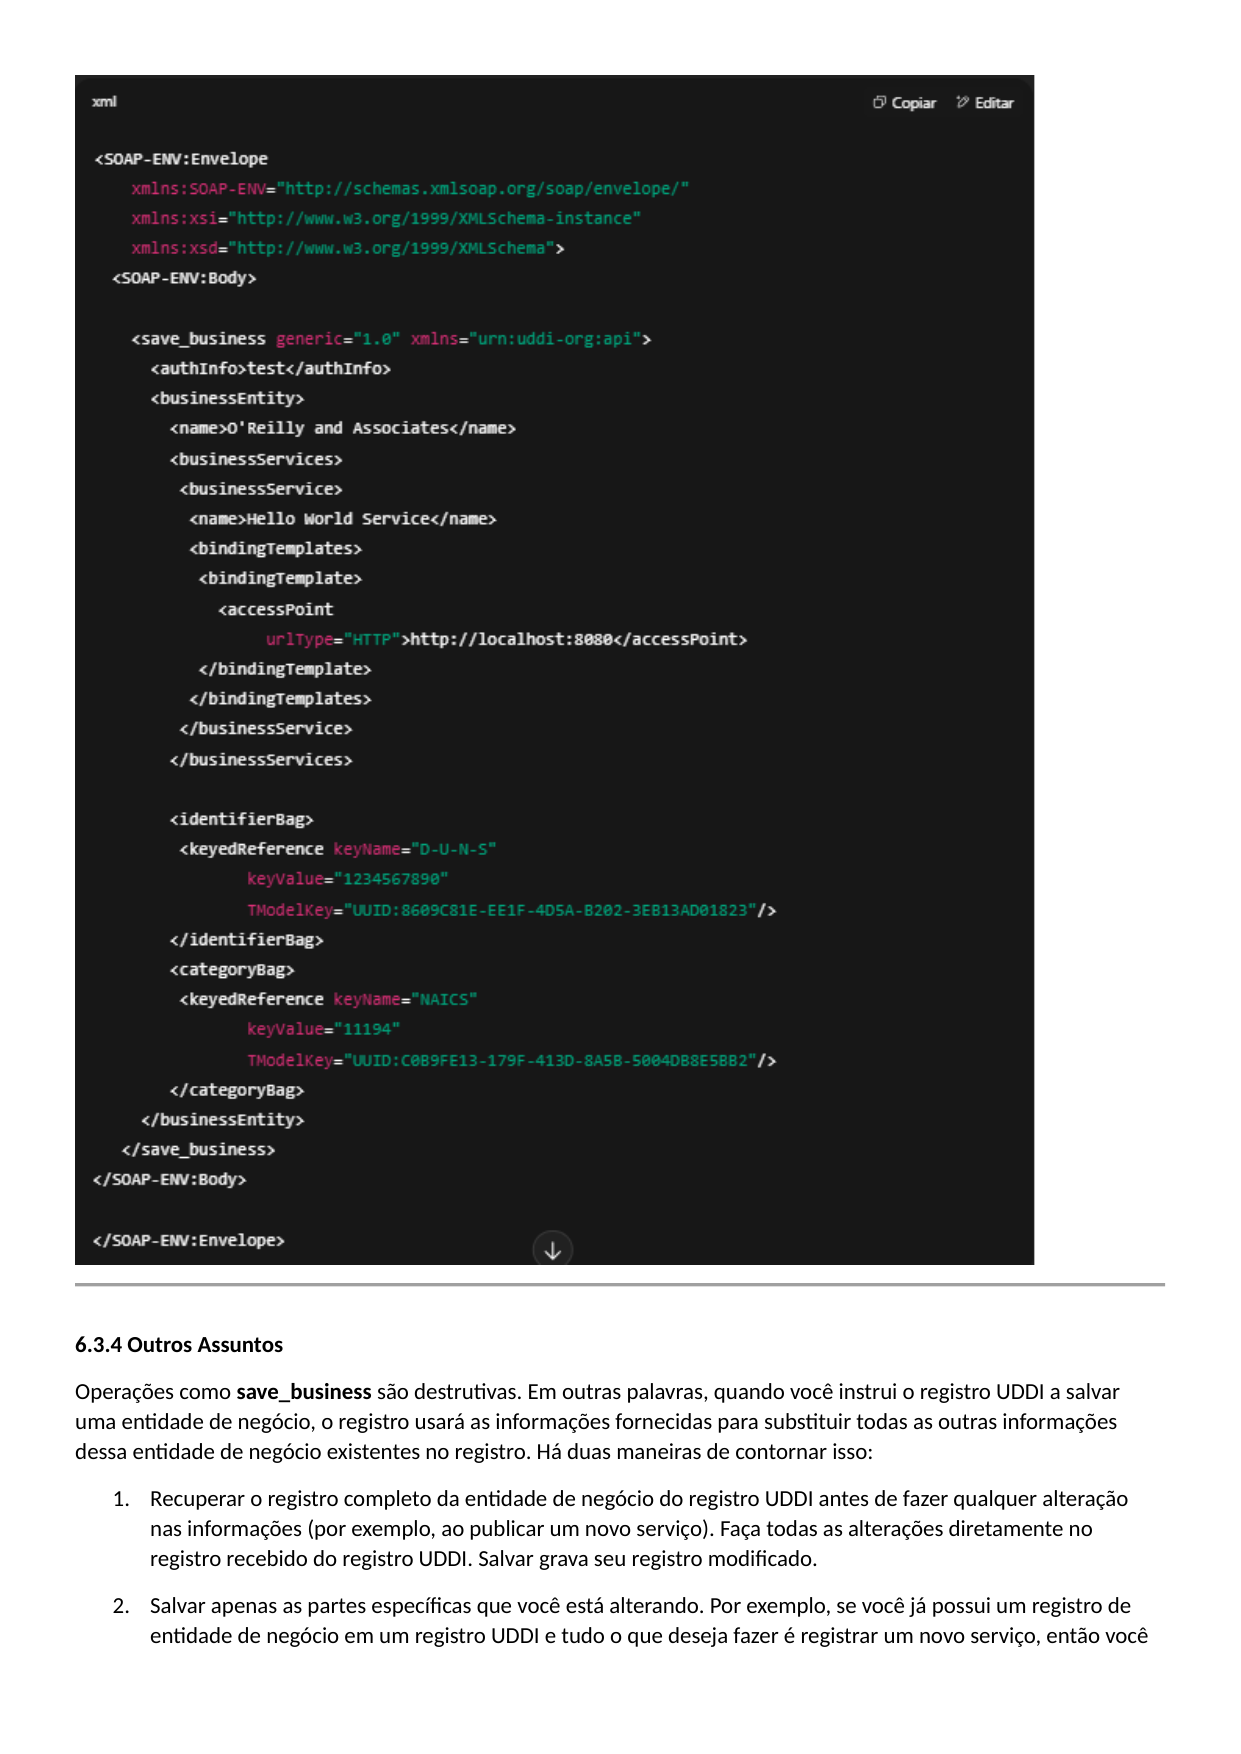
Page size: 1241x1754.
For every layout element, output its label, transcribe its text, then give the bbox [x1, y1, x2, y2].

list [112, 1591, 1165, 1650]
text Operações como save_business são destrutivas. Em outras palavras, quando você instrui o registro UDDI a salvar uma entidade de negócio, o registro usará as informações fornecidas para substituir todas as outras informações dessa entidade de negócio existentes no registro. Há duas maneiras de contornar isso: [75, 1377, 1165, 1465]
picture [75, 75, 1035, 1265]
text 6.3.4 Outros Assuntos [75, 1330, 1165, 1358]
list Recuperar o registro completo da entidade de negócio do registro UDDI antes de fazer qualquer alteração nas informações (por exemplo, ao publicar um novo serviço). Faça todas as alterações diretamente no registro recebido do registro UDDI. Salvar grava seu registro modificado. [112, 1484, 1165, 1573]
